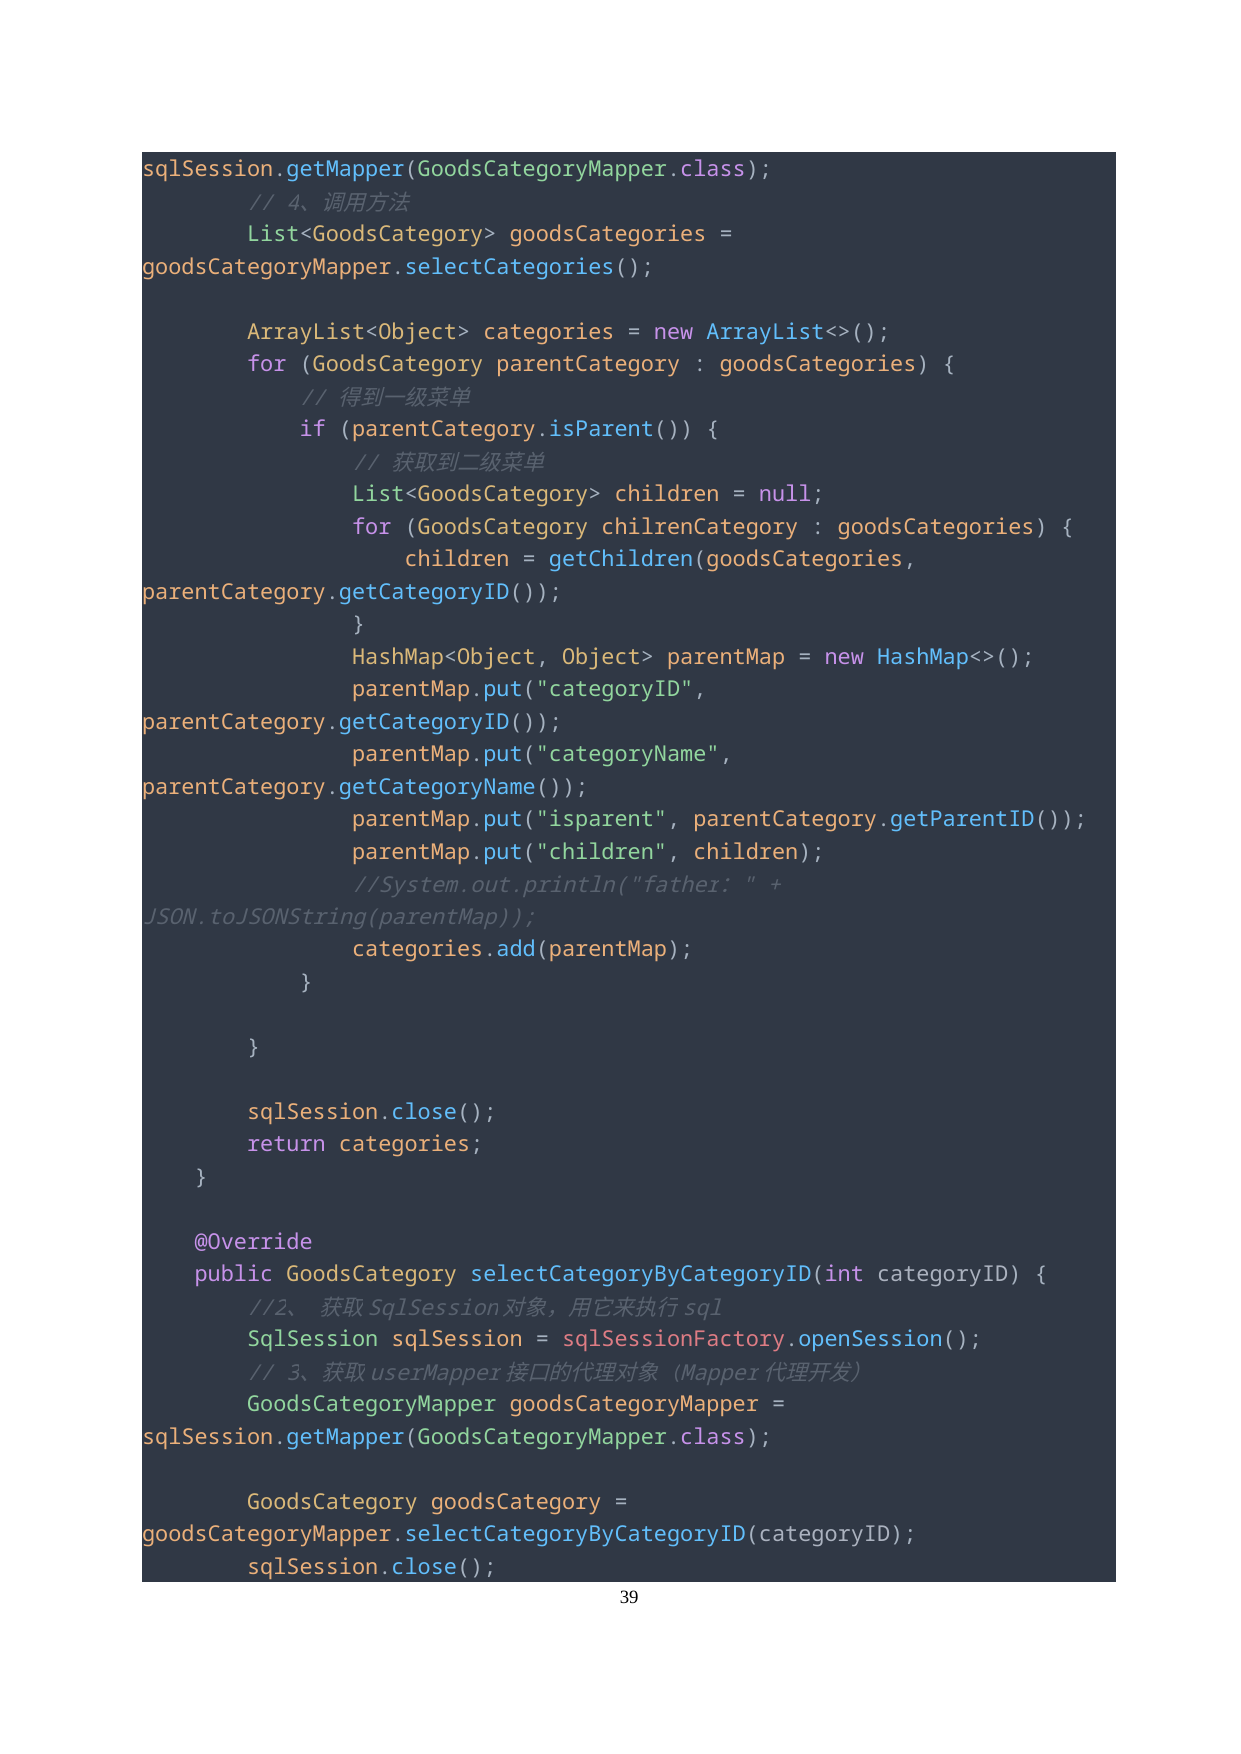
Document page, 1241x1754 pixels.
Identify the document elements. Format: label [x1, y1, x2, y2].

text [142, 152, 1116, 1582]
